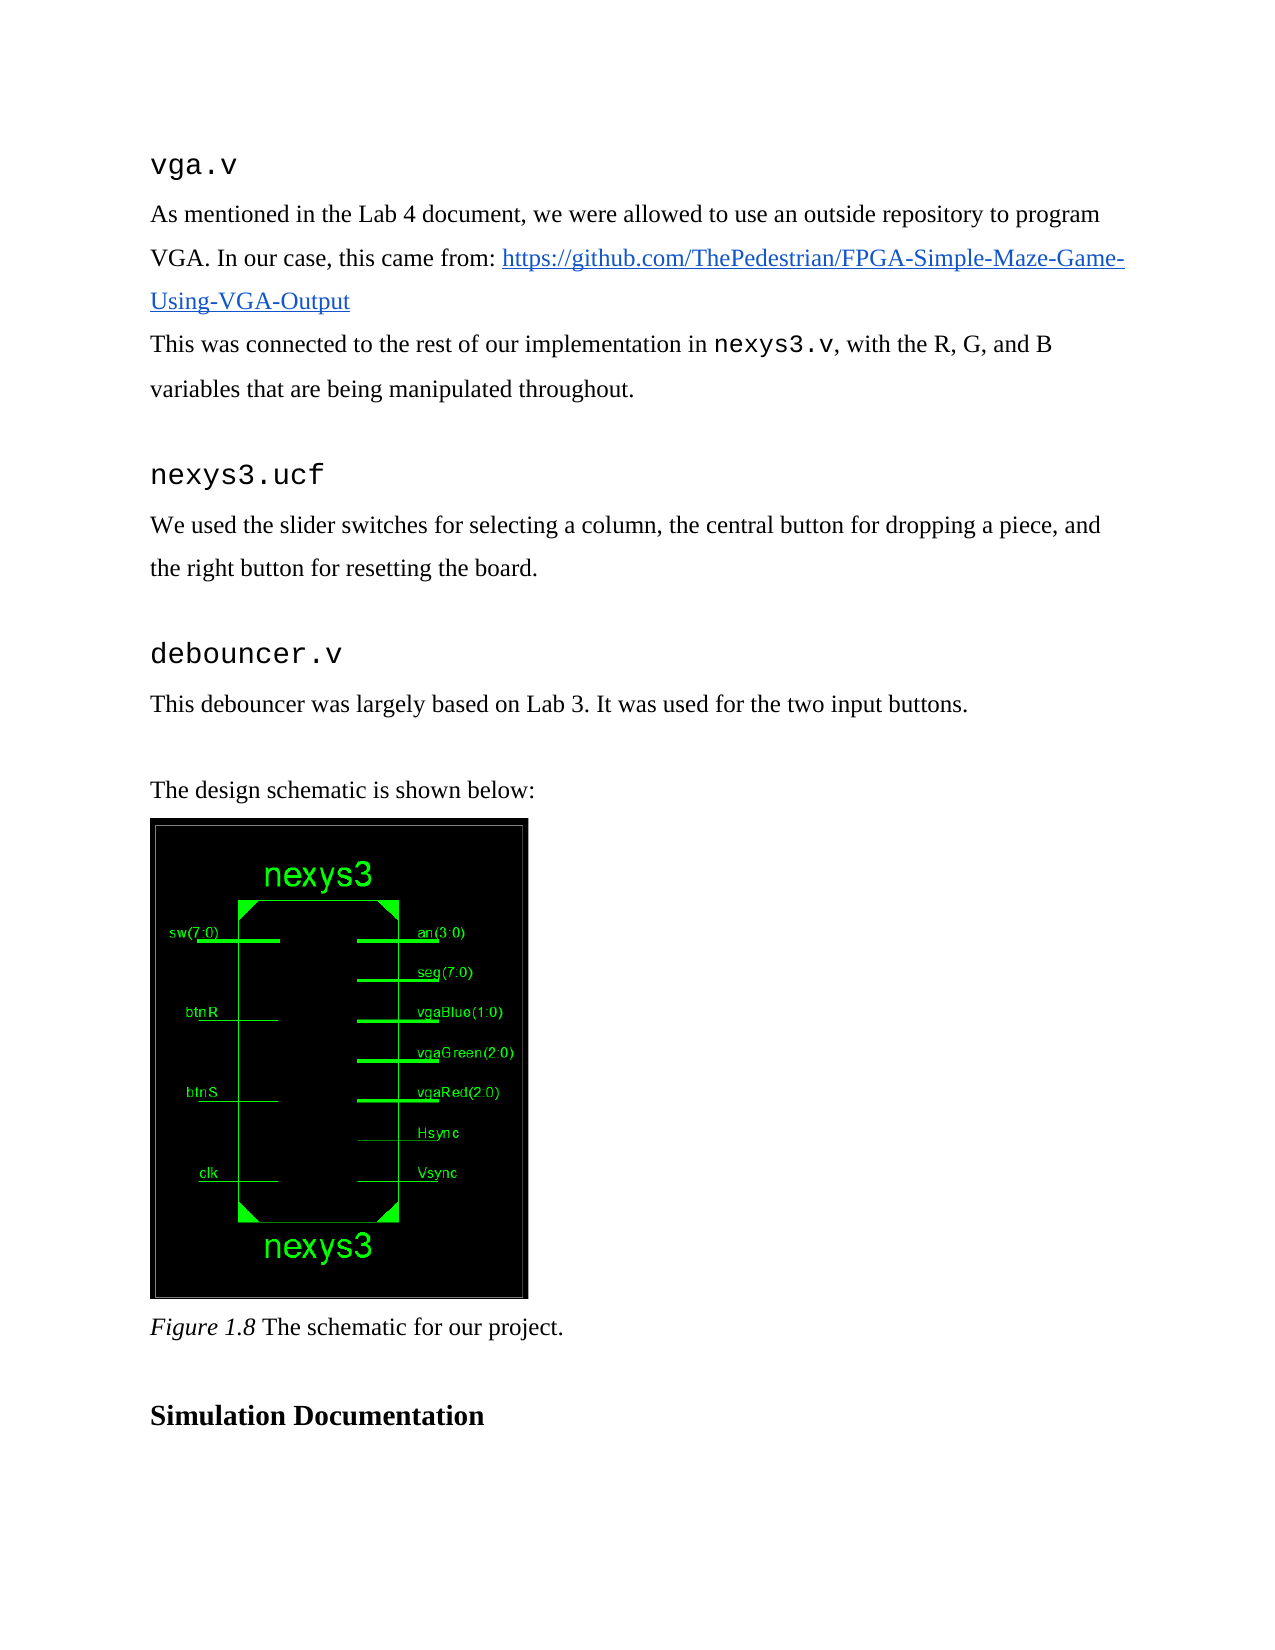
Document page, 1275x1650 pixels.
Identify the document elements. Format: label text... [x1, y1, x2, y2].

text We used the slider switches for selecting a column, the central button for dropping a piece, and the right button for resetting the board. [150, 510, 1125, 582]
text Figure 1.8 The schematic for our project. [150, 1312, 1125, 1340]
text As mentioned in the Lab 4 document, we were allowed to use an outside repository to program VGA. In our case, this came from: https://github.com/ThePedestrian/FPGA-Simple-Maze-Game-Using-VGA-Output [150, 199, 1125, 314]
picture [150, 818, 529, 1299]
text This debouncer was largely based on Lab 3. It was used for the two input buttons. [150, 689, 1125, 717]
text debouncer.v [150, 639, 1125, 672]
text This was connected to the rest of our implementation in nexys3.v, with the R, G, and B variables that are being manipulated throughout. [150, 329, 1125, 403]
text Simulation Documentation [150, 1398, 1125, 1431]
text vga.v [150, 150, 1125, 183]
text nexys3.ucf [150, 460, 1125, 493]
text The design schematic is shown below: [150, 775, 1125, 804]
